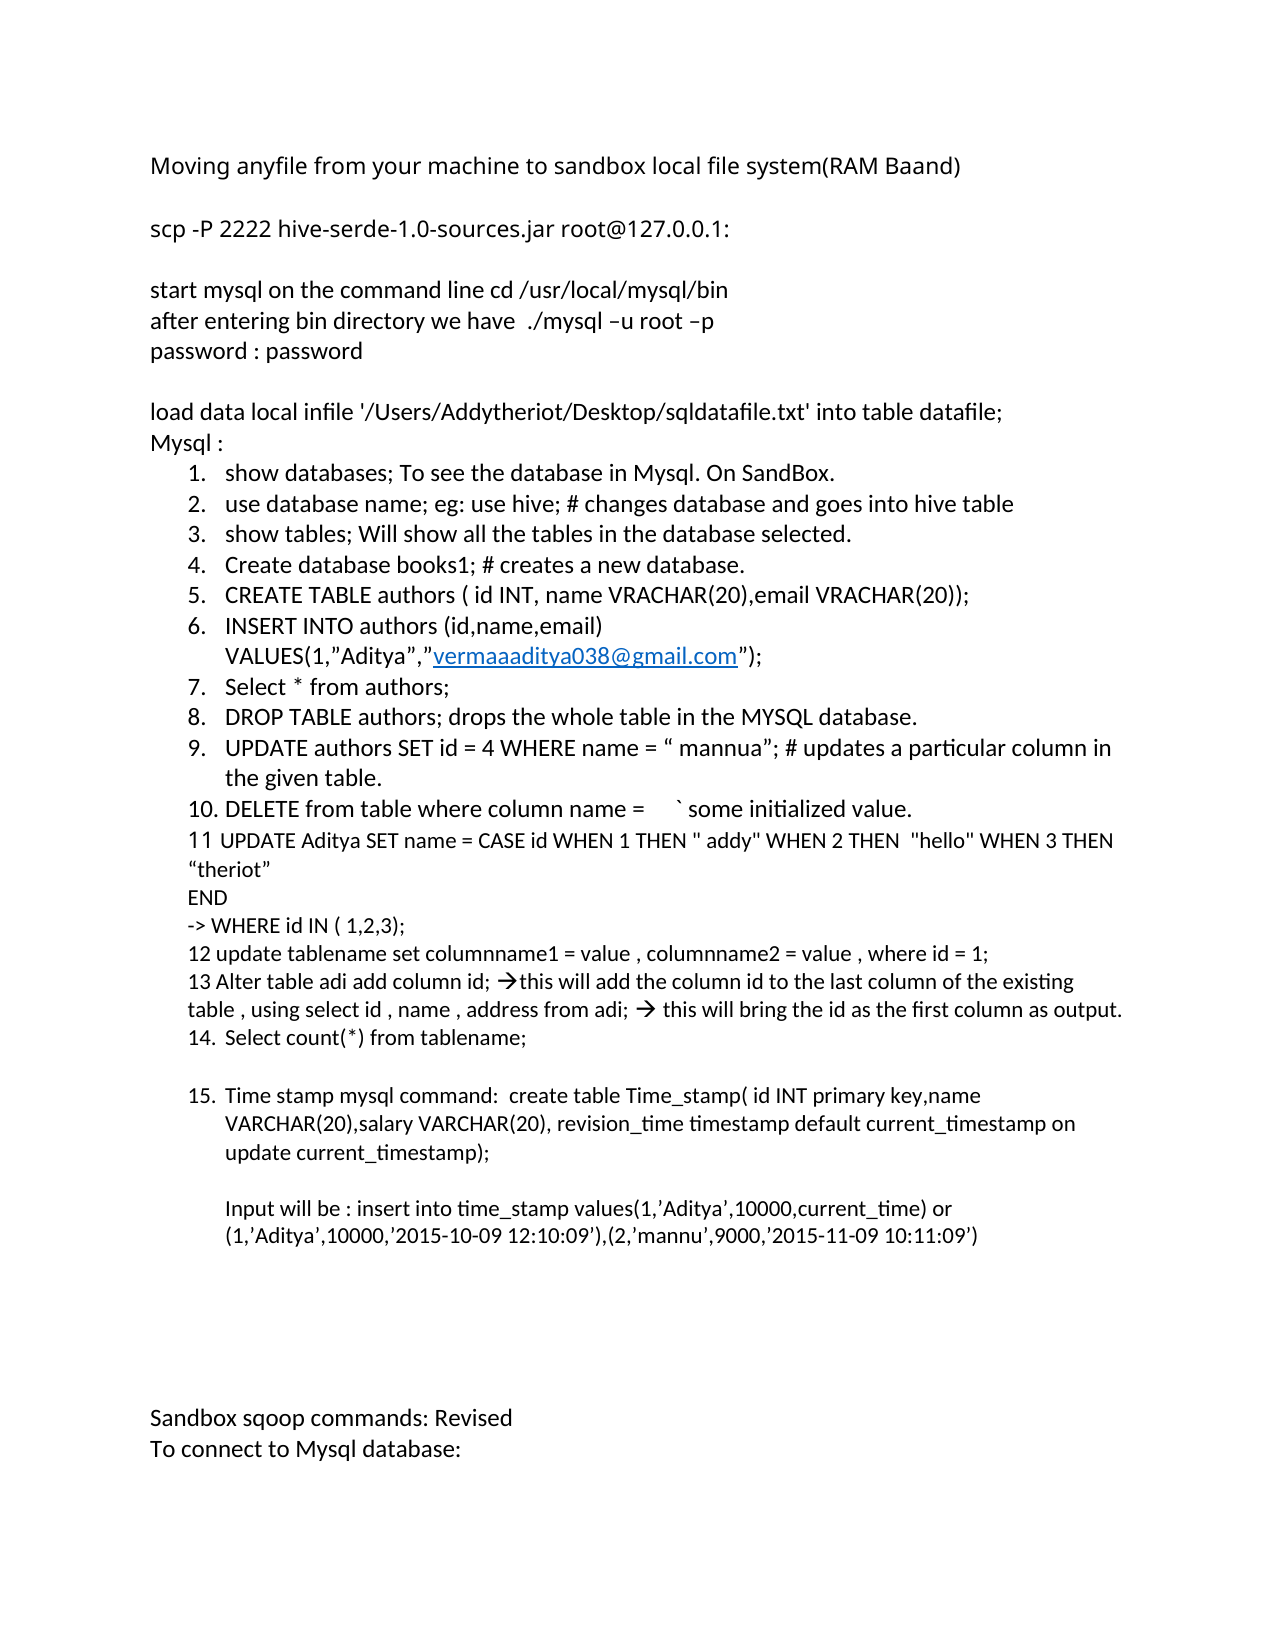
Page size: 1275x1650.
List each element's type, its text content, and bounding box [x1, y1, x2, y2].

list show databases; To see the database in Mysql. On SandBox. [187, 457, 1125, 488]
text scp -P 2222 hive-serde-1.0-sources.jar root@127.0.0.1: [150, 212, 1125, 244]
list UPDATE authors SET id = 4 WHERE name = “ mannua”; # updates a particular column in the given table. [187, 732, 1125, 793]
list Time stamp mysql command: create table Time_stamp( id INT primary key,name VARCHAR(20),salary VARCHAR(20), revision_time timestamp default current_timestamp on update current_timestamp); [187, 1082, 1125, 1166]
list Select count(*) from tablename; [187, 1023, 1125, 1051]
list Create database books1; # creates a new database. [187, 549, 1125, 579]
text password : password [150, 335, 1125, 366]
text 11 UPDATE Aditya SET name = CASE id WHEN 1 THEN " addy" WHEN 2 THEN "hello" WHEN 3 THEN “theriot” [187, 824, 1125, 883]
list Select * from authors; [187, 671, 1125, 702]
text Mysql : [150, 427, 1125, 457]
text Sandbox sqoop commands: Revised [150, 1402, 1125, 1433]
text after entering bin directory we have ./mysql –u root –p [150, 305, 1125, 335]
text Moving anyfile from your machine to sandbox local file system(RAM Baand) [150, 150, 1125, 181]
list INSERT INTO authors (id,name,email) VALUES(1,”Aditya”,”vermaaaditya038@gmail.com”); [187, 610, 1125, 671]
text 13 Alter table adi add column id; this will add the column id to the last column of the existing table , using select id , name , address from adi; this will bring the id as the first column as output. [187, 967, 1125, 1023]
text To connect to Mysql database: [150, 1433, 1125, 1463]
list Input will be : insert into time_stamp values(1,’Aditya’,10000,current_time) or (1,’Aditya’,10000,’2015-10-09 12:10:09’),(2,’mannu’,9000,’2015-11-09 10:11:09’) [225, 1194, 1125, 1250]
text 12 update tablename set columnname1 = value , columnname2 = value , where id = 1; [187, 939, 1125, 967]
list show tables; Will show all the tables in the database selected. [187, 518, 1125, 549]
list DROP TABLE authors; drops the whole table in the MYSQL database. [187, 702, 1125, 732]
text END [187, 883, 1125, 911]
text load data local infile '/Users/Addytheriot/Desktop/sqldatafile.txt' into table datafile; [150, 396, 1125, 427]
text -> WHERE id IN ( 1,2,3); [187, 911, 1125, 939]
list use database name; eg: use hive; # changes database and goes into hive table [187, 488, 1125, 518]
list DELETE from table where column name = ` some initialized value. [187, 793, 1125, 824]
list CREATE TABLE authors ( id INT, name VRACHAR(20),email VRACHAR(20)); [187, 579, 1125, 610]
text start mysql on the command line cd /usr/local/mysql/bin [150, 274, 1125, 305]
